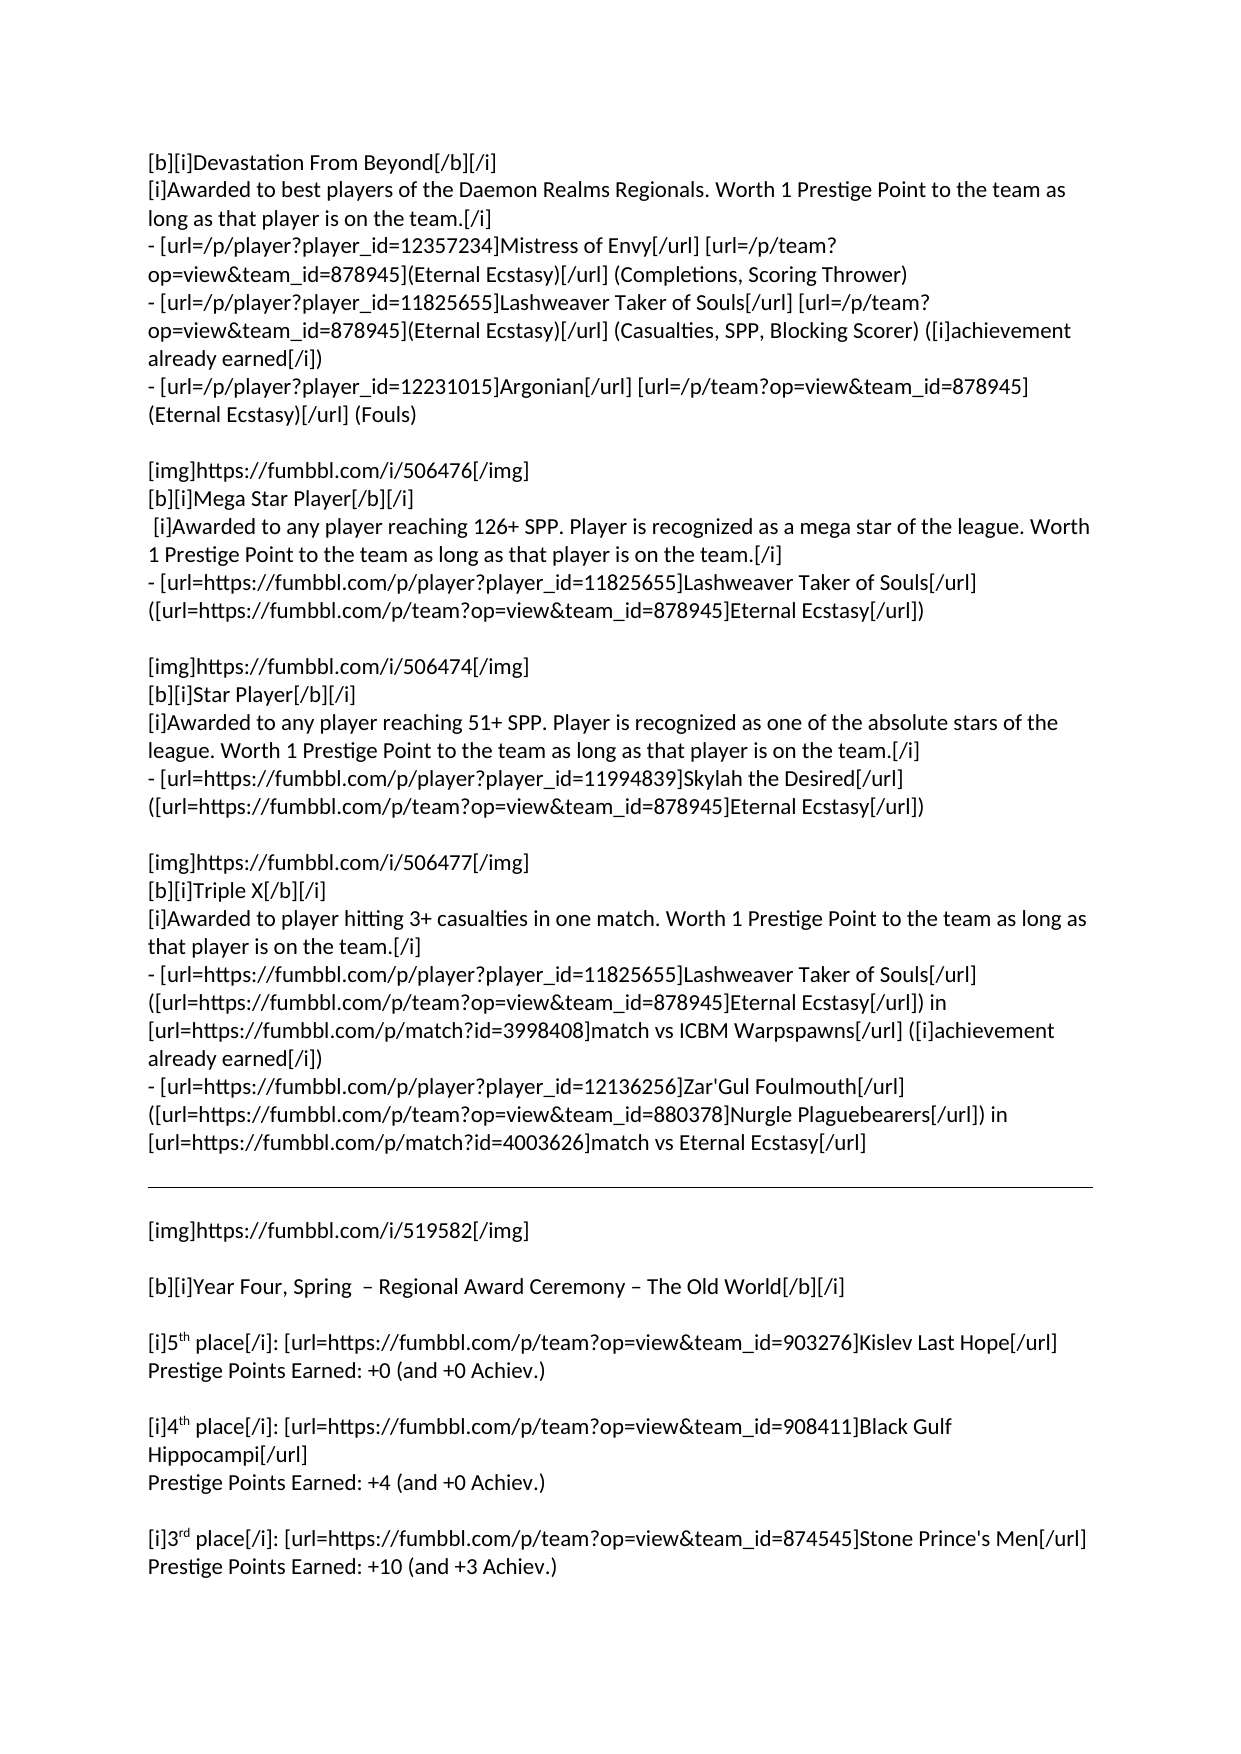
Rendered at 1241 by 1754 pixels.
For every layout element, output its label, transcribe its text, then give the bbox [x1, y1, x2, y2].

text Prestige Points Earned: +0 (and +0 Achiev.) [148, 1356, 1093, 1384]
text [b][i]Triple X[/b][/i] [148, 876, 1093, 904]
text - [url=https://fumbbl.com/p/player?player_id=11825655]Lashweaver Taker of Souls[/url] ([url=https://fumbbl.com/p/team?op=view&team_id=878945]Eternal Ecstasy[/url]) [148, 568, 1093, 624]
text Prestige Points Earned: +10 (and +3 Achiev.) [148, 1552, 1093, 1580]
text Prestige Points Earned: +4 (and +0 Achiev.) [148, 1468, 1093, 1496]
text [img]https://fumbbl.com/i/506477[/img] [148, 848, 1093, 876]
text [i]Awarded to any player reaching 51+ SPP. Player is recognized as one of the absolute stars of the league. Worth 1 Prestige Point to the team as long as that player is on the team.[/i] [148, 708, 1093, 764]
text - [url=/p/player?player_id=12231015]Argonian[/url] [url=/p/team?op=view&team_id=878945](Eternal Ecstasy)[/url] (Fouls) [148, 372, 1093, 428]
text - [url=/p/player?player_id=11825655]Lashweaver Taker of Souls[/url] [url=/p/team?op=view&team_id=878945](Eternal Ecstasy)[/url] (Casualties, SPP, Blocking Scorer) ([i]achievement already earned[/i]) [148, 288, 1093, 372]
text - [url=https://fumbbl.com/p/player?player_id=11994839]Skylah the Desired[/url] ([url=https://fumbbl.com/p/team?op=view&team_id=878945]Eternal Ecstasy[/url]) [148, 764, 1093, 820]
text - [url=https://fumbbl.com/p/player?player_id=11825655]Lashweaver Taker of Souls[/url] ([url=https://fumbbl.com/p/team?op=view&team_id=878945]Eternal Ecstasy[/url]) in [url=https://fumbbl.com/p/match?id=3998408]match vs ICBM Warpspawns[/url] ([i]achievement already earned[/i]) [148, 960, 1093, 1072]
text [b][i]Devastation From Beyond[/b][/i] [148, 148, 1093, 176]
text [i]5th place[/i]: [url=https://fumbbl.com/p/team?op=view&team_id=903276]Kislev Last Hope[/url] [148, 1328, 1093, 1356]
text [b][i]Mega Star Player[/b][/i] [148, 484, 1093, 512]
text [img]https://fumbbl.com/i/506476[/img] [148, 456, 1093, 484]
text [b][i]Star Player[/b][/i] [148, 680, 1093, 708]
text [i]Awarded to player hitting 3+ casualties in one match. Worth 1 Prestige Point to the team as long as that player is on the team.[/i] [148, 904, 1093, 960]
text [i]Awarded to any player reaching 126+ SPP. Player is recognized as a mega star of the league. Worth 1 Prestige Point to the team as long as that player is on the team.[/i] [148, 512, 1093, 568]
text [i]4th place[/i]: [url=https://fumbbl.com/p/team?op=view&team_id=908411]Black Gulf Hippocampi[/url] [148, 1412, 1093, 1468]
text [i]Awarded to best players of the Daemon Realms Regionals. Worth 1 Prestige Point to the team as long as that player is on the team.[/i] [148, 176, 1093, 232]
text [img]https://fumbbl.com/i/506474[/img] [148, 652, 1093, 680]
text [img]https://fumbbl.com/i/519582[/img] [148, 1216, 1093, 1244]
text - [url=https://fumbbl.com/p/player?player_id=12136256]Zar'Gul Foulmouth[/url] ([url=https://fumbbl.com/p/team?op=view&team_id=880378]Nurgle Plaguebearers[/url]) in [url=https://fumbbl.com/p/match?id=4003626]match vs Eternal Ecstasy[/url] [148, 1072, 1093, 1156]
text [i]3rd place[/i]: [url=https://fumbbl.com/p/team?op=view&team_id=874545]Stone Prince's Men[/url] [148, 1524, 1093, 1552]
text - [url=/p/player?player_id=12357234]Mistress of Envy[/url] [url=/p/team?op=view&team_id=878945](Eternal Ecstasy)[/url] (Completions, Scoring Thrower) [148, 232, 1093, 288]
text [b][i]Year Four, Spring – Regional Award Ceremony – The Old World[/b][/i] [148, 1272, 1093, 1300]
